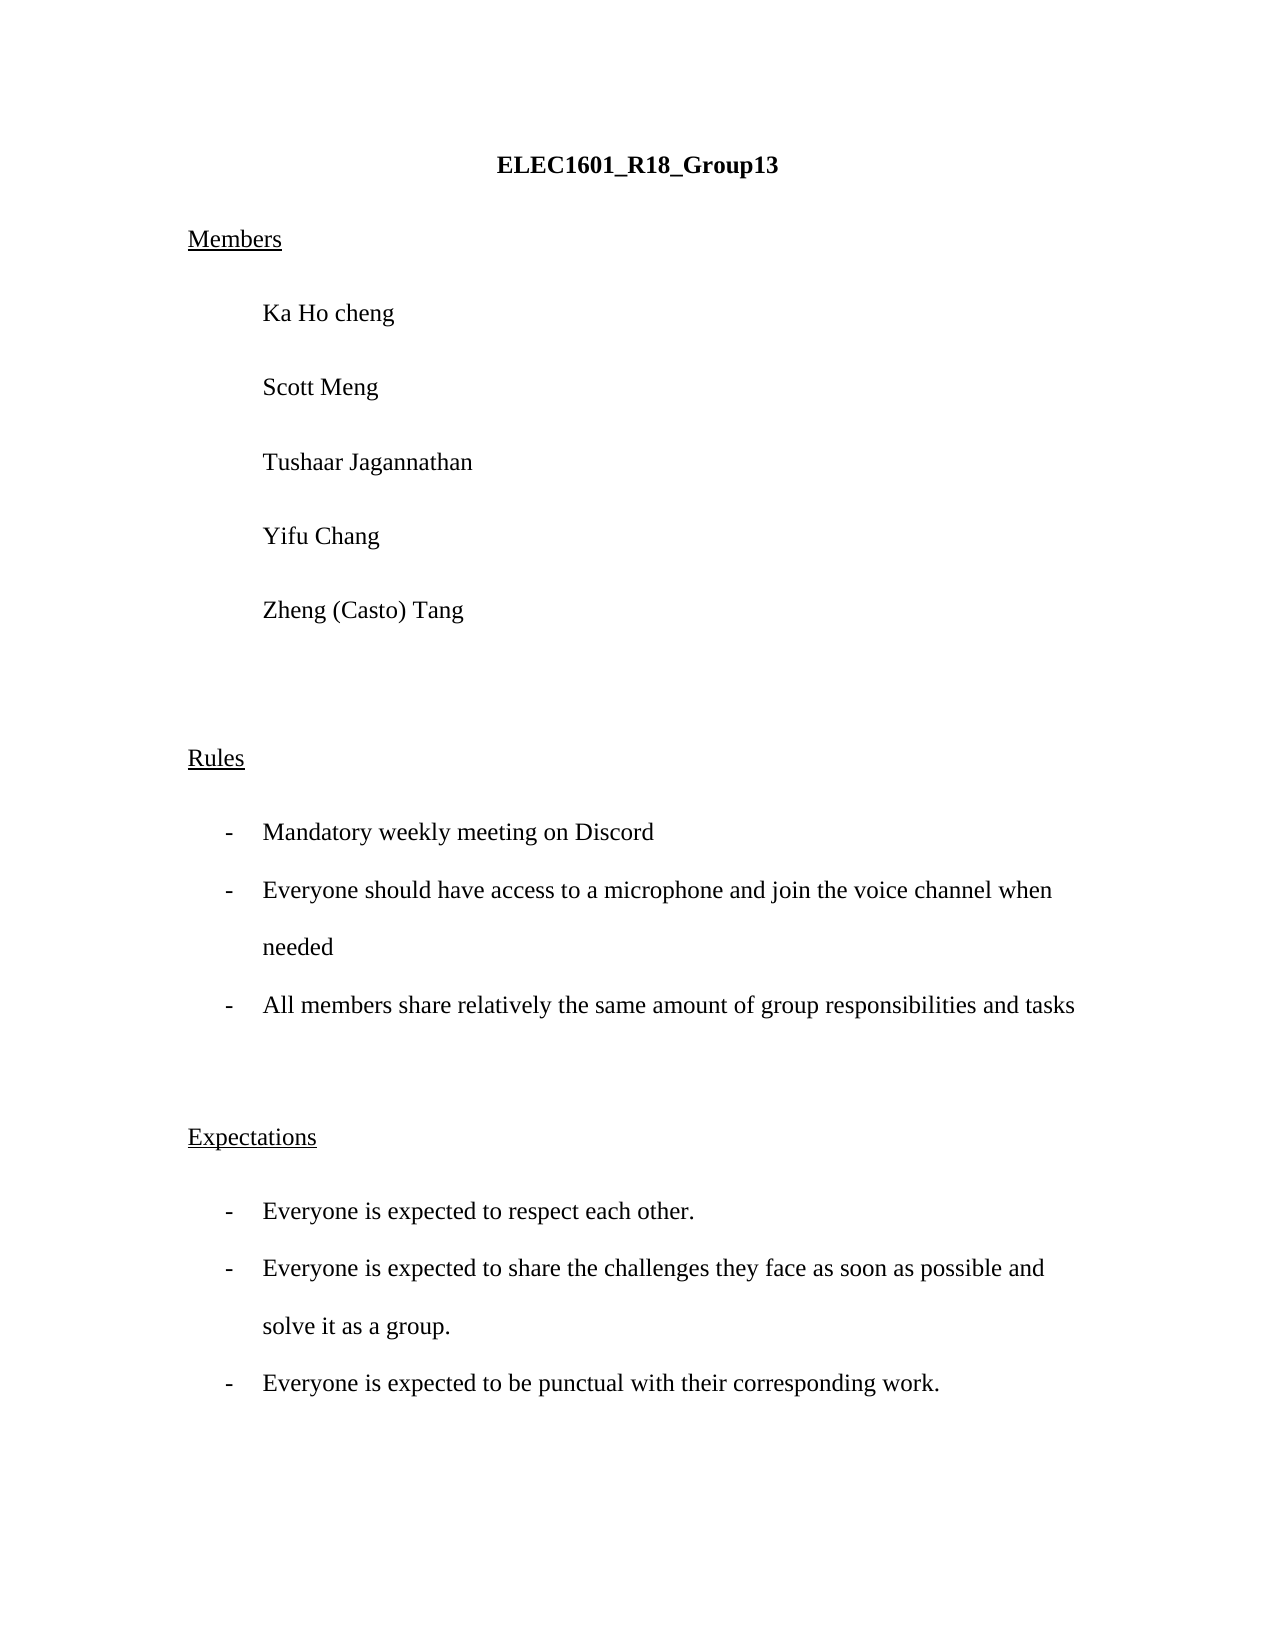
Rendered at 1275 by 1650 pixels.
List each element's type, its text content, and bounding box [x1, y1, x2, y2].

text Expectations [187, 1122, 1087, 1150]
text ELEC1601_R18_Group13 [187, 150, 1087, 179]
list Everyone should have access to a microphone and join the voice channel when needed [225, 875, 1087, 961]
list Everyone is expected to share the challenges they face as soon as possible and solve it as a group. [225, 1253, 1087, 1339]
text Ka Ho cheng [187, 298, 1087, 327]
text Members [187, 224, 1087, 253]
text Scott Meng [187, 372, 1087, 401]
list All members share relatively the same amount of group responsibilities and tasks [225, 990, 1087, 1019]
list Mandatory weekly meeting on Discord [225, 817, 1087, 846]
list Everyone is expected to respect each other. [225, 1196, 1087, 1224]
text Rules [187, 743, 1087, 772]
list Everyone is expected to be punctual with their corresponding work. [225, 1368, 1087, 1397]
text Tushaar Jagannathan [187, 447, 1087, 475]
text Yifu Chang [187, 521, 1087, 549]
text Zheng (Casto) Tang [187, 595, 1087, 624]
